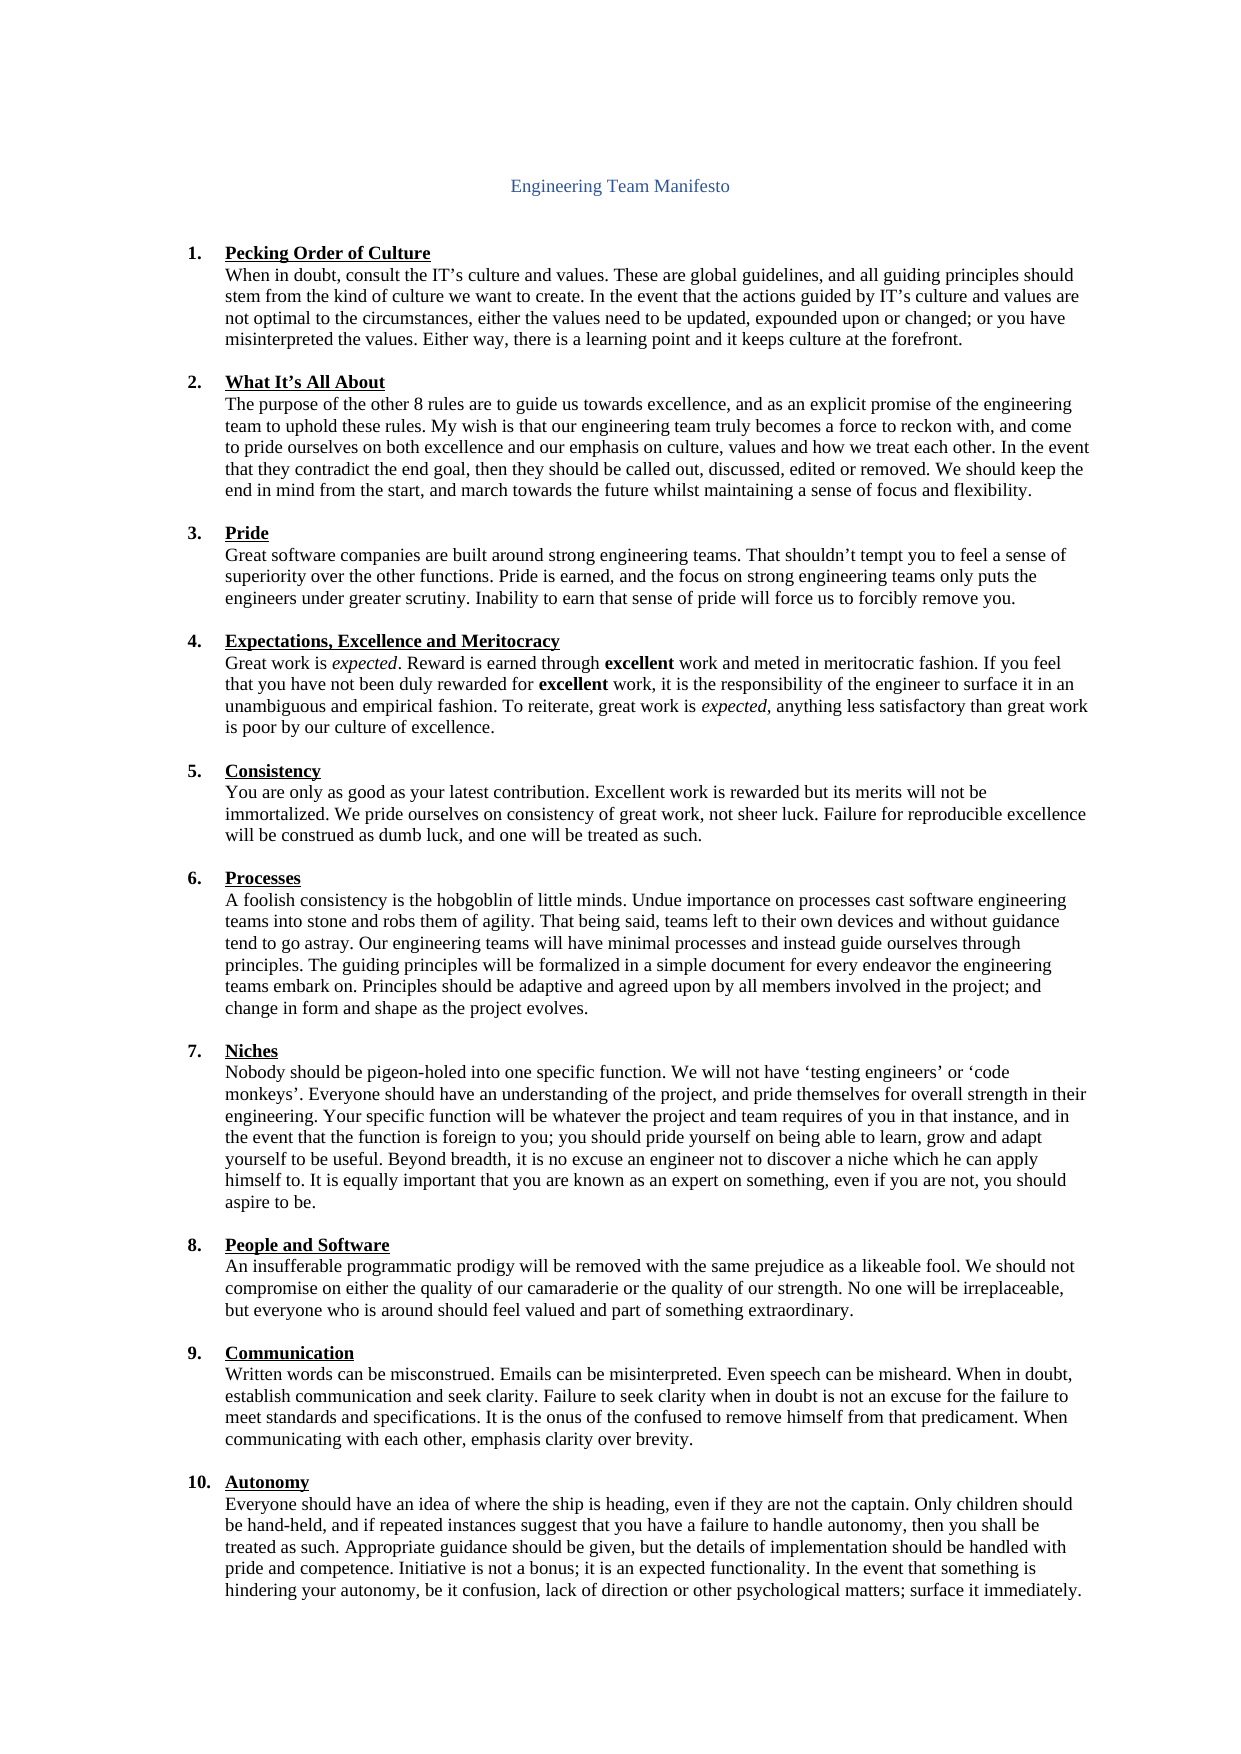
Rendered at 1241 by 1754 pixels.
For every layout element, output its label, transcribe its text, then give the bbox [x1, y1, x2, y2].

list People and Software [187, 1234, 1090, 1255]
list Great work is expected. Reward is earned through excellent work and meted in meritocratic fashion. If you feel that you have not been duly rewarded for excellent work, it is the responsibility of the engineer to surface it in an unambiguous and empirical fashion. To reiterate, great work is expected, anything less satisfactory than great work is poor by our culture of excellence. [225, 652, 1090, 738]
list A foolish consistency is the hobgoblin of little minds. Undue importance on processes cast software engineering teams into stone and robs them of agility. That being said, teams left to their own devices and without guidance tend to go astray. Our engineering teams will have minimal processes and instead guide ourselves through principles. The guiding principles will be formalized in a simple document for every endeavor the engineering teams embark on. Principles should be adaptive and agreed upon by all members involved in the project; and change in form and shape as the project evolves. [225, 889, 1090, 1018]
list What It’s All About [187, 371, 1090, 393]
list Niches [187, 1040, 1090, 1061]
list Autonomy [187, 1471, 1090, 1493]
list An insufferable programmatic prodigy will be removed with the same prejudice as a likeable fool. We should not compromise on either the quality of our camaraderie or the quality of our strength. No one will be irreplaceable, but everyone who is around should feel valued and part of something extraordinary. [225, 1255, 1090, 1320]
list Great software companies are built around strong engineering teams. That shouldn’t tempt you to feel a sense of superiority over the other functions. Pride is earned, and the focus on strong engineering teams only puts the engineers under greater scrutiny. Inability to earn that sense of pride will force us to forcibly remove you. [225, 544, 1090, 608]
list Expectations, Excellence and Meritocracy [187, 630, 1090, 652]
list You are only as good as your latest contribution. Excellent work is rewarded but its merits will not be immortalized. We pride ourselves on consistency of great work, not sheer luck. Failure for reproducible excellence will be construed as dumb luck, and one will be treated as such. [225, 781, 1090, 846]
list Communication [187, 1342, 1090, 1363]
list Processes [187, 867, 1090, 889]
list Written words can be misconstrued. Emails can be misinterpreted. Even speech can be misheard. When in doubt, establish communication and seek clarity. Failure to seek clarity when in doubt is not an excuse for the failure to meet standards and specifications. It is the onus of the confused to remove himself from that predicament. When communicating with each other, emphasis clarity over brevity. [225, 1363, 1090, 1449]
list Pecking Order of Culture [187, 242, 1090, 263]
list Consistency [187, 759, 1090, 781]
list Everyone should have an idea of where the ship is heading, even if they are not the captain. Only children should be hand-held, and if repeated instances suggest that you have a failure to handle autonomy, then you shall be treated as such. Appropriate guidance should be given, but the details of implementation should be handled with pride and competence. Initiative is not a bonus; it is an expected functionality. In the event that something is hindering your autonomy, be it confusion, lack of direction or other psychological matters; surface it immediately. [225, 1493, 1090, 1600]
list When in doubt, consult the IT’s culture and values. These are global guidelines, and all guiding principles should stem from the kind of culture we want to create. In the event that the actions guided by IT’s culture and values are not optimal to the circumstances, either the values need to be updated, expounded upon or changed; or you have misinterpreted the values. Either way, there is a learning point and it keeps culture at the forefront. [225, 263, 1090, 350]
list The purpose of the other 8 rules are to guide us towards excellence, and as an explicit promise of the engineering team to uphold these rules. My wish is that our engineering team truly becomes a force to reckon with, and come to pride ourselves on both excellence and our emphasis on culture, values and how we treat each other. In the event that they contradict the end goal, then they should be called out, discussed, edited or removed. We should keep the end in mind from the start, and march towards the future whilst maintaining a sense of focus and flexibility. [225, 393, 1090, 501]
list Nobody should be pigeon-holed into one specific function. We will not have ‘testing engineers’ or ‘code monkeys’. Everyone should have an understanding of the project, and pride themselves for overall strength in their engineering. Your specific function will be whatever the project and team requires of you in that instance, and in the event that the function is foreign to you; you should pride yourself on being able to learn, grow and adapt yourself to be useful. Beyond breadth, it is no excuse an engineer not to discover a niche which he can apply himself to. It is equally important that you are known as an expert on something, even if you are not, you should aspire to be. [225, 1061, 1090, 1212]
list Pride [187, 522, 1090, 544]
subtitle Engineering Team Manifesto [150, 175, 1090, 242]
